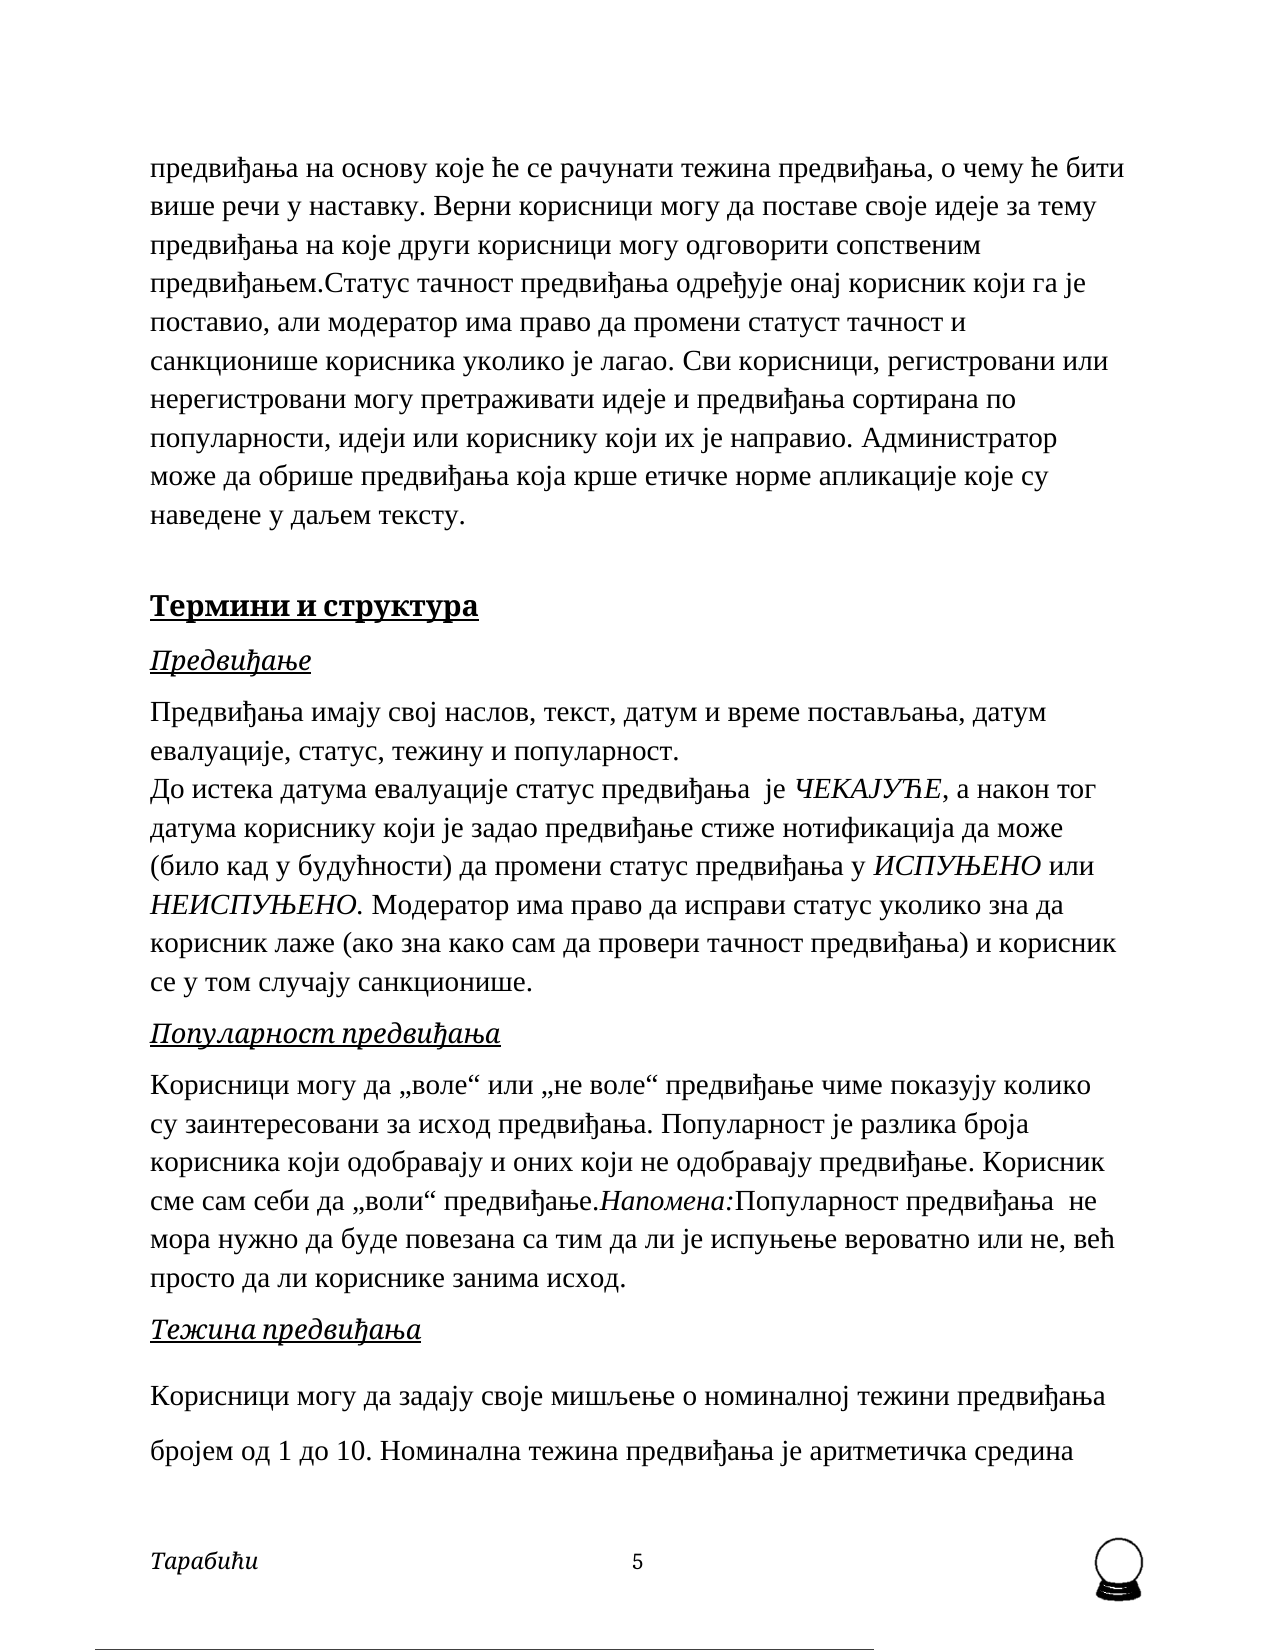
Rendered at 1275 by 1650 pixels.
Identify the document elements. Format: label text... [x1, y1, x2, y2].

subtitle Термини и структура [150, 591, 1125, 624]
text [150, 150, 1125, 530]
subtitle Популарност предвиђања [150, 1019, 1125, 1050]
text Корисници могу да „воле“ или „не воле“ предвиђање чиме показују колико су заинтересовани за исход предвиђања. Популарност је разлика броја корисника који одобравају и оних који не одобравају предвиђање. Корисник сме сам себи да „воли“ предвиђање.Напомена:Популарност предвиђања не мора нужно да буде повезана са тим да ли је испуњење вероватно или не, већ просто да ли кориснике занима исход. [150, 1067, 1125, 1293]
subtitle Предвиђање [150, 646, 1125, 677]
text Предвиђања имају свој наслов, текст, датум и време постављања, датум евалуације, статус, тежину и популарност. [150, 694, 1125, 766]
subtitle Тежина предвиђања [150, 1315, 1125, 1346]
text До истека датума евалуације статус предвиђања је ЧЕКАЈУЋЕ, а након тог датума кориснику који је задао предвиђање стиже нотификација да може (било кад у будућности) да промени статус предвиђања у ИСПУЊЕНО или НЕИСПУЊЕНО. Модератор има право да исправи статус уколико зна да корисник лаже (ако зна како сам да провери тачност предвиђања) и корисник се у том случају санкционише. [150, 771, 1125, 997]
picture [1053, 1531, 1184, 1611]
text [150, 1363, 1125, 1466]
